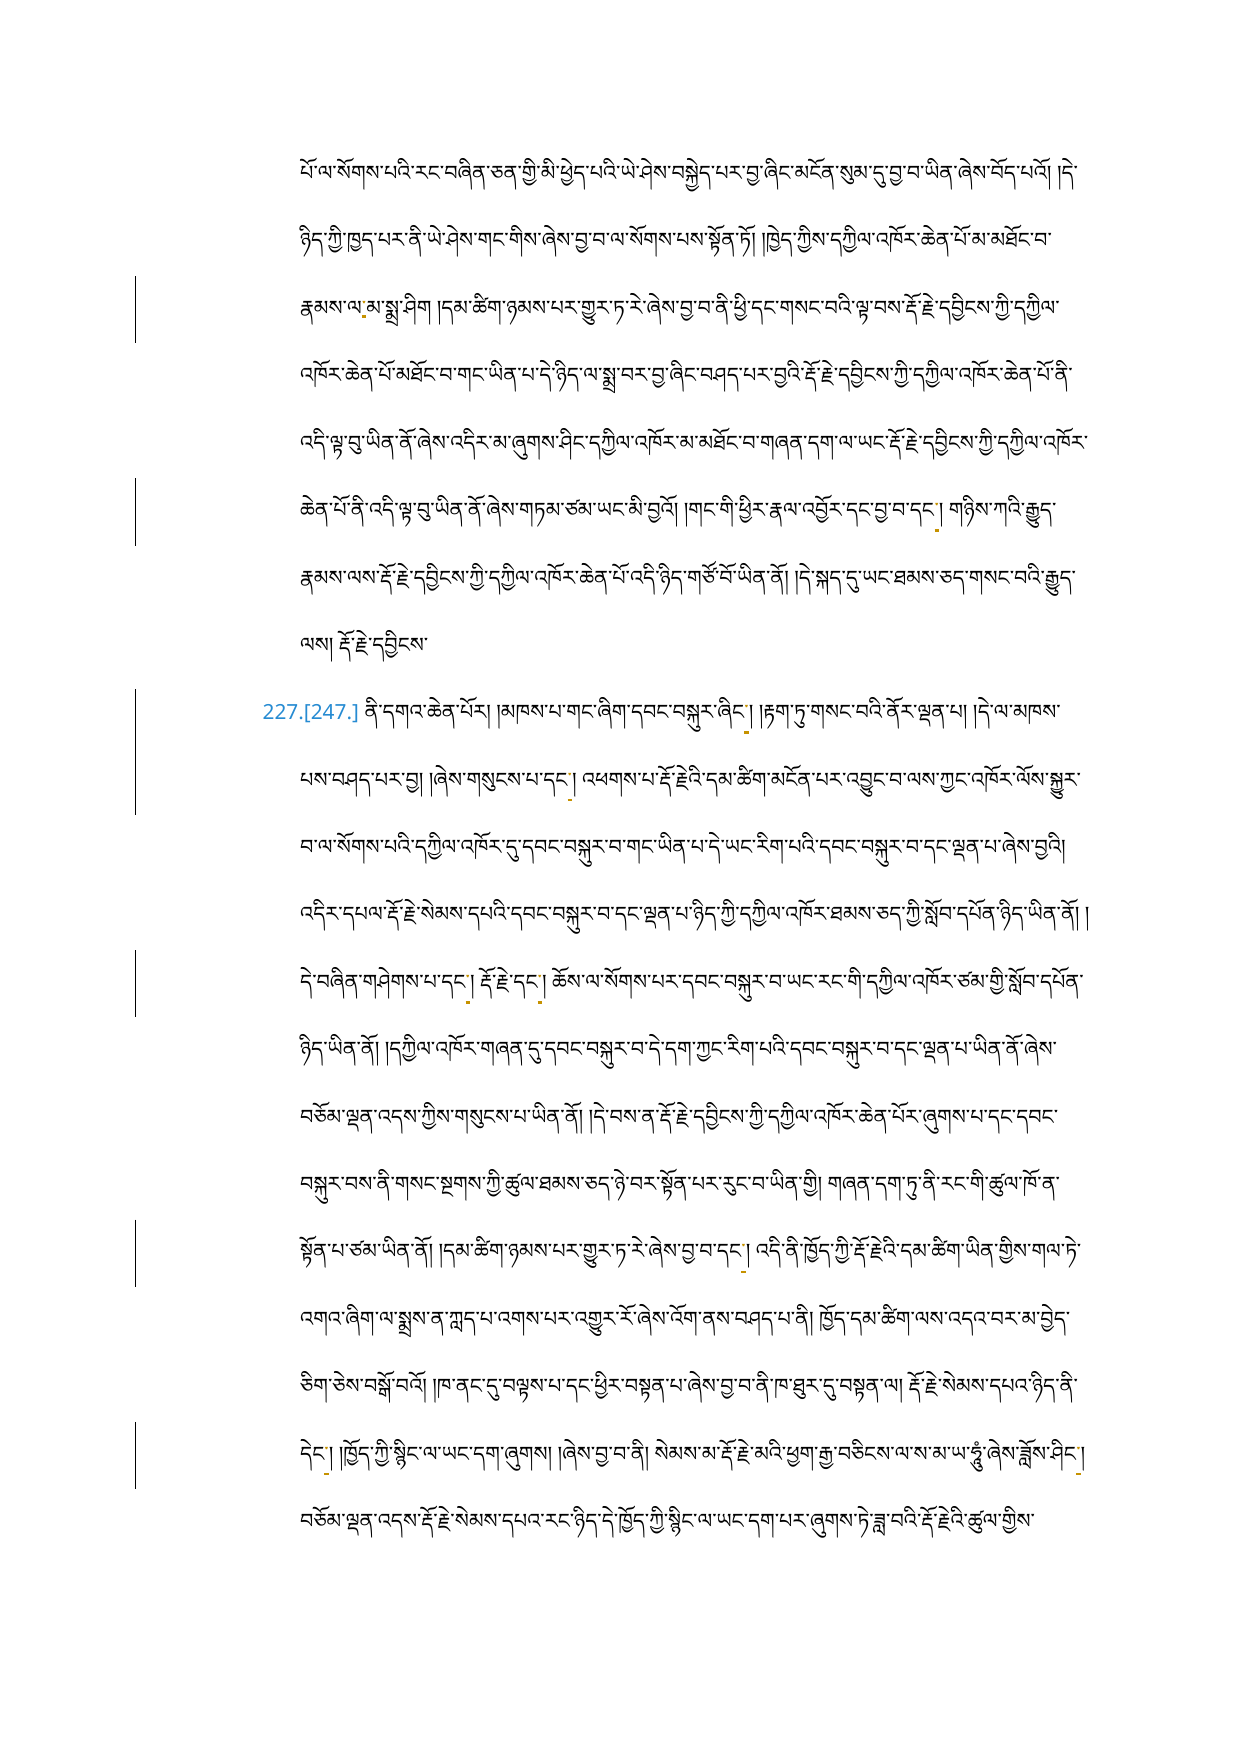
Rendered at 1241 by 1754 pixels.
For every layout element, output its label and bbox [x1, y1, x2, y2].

list [262, 150, 1090, 680]
list [262, 689, 1090, 1557]
